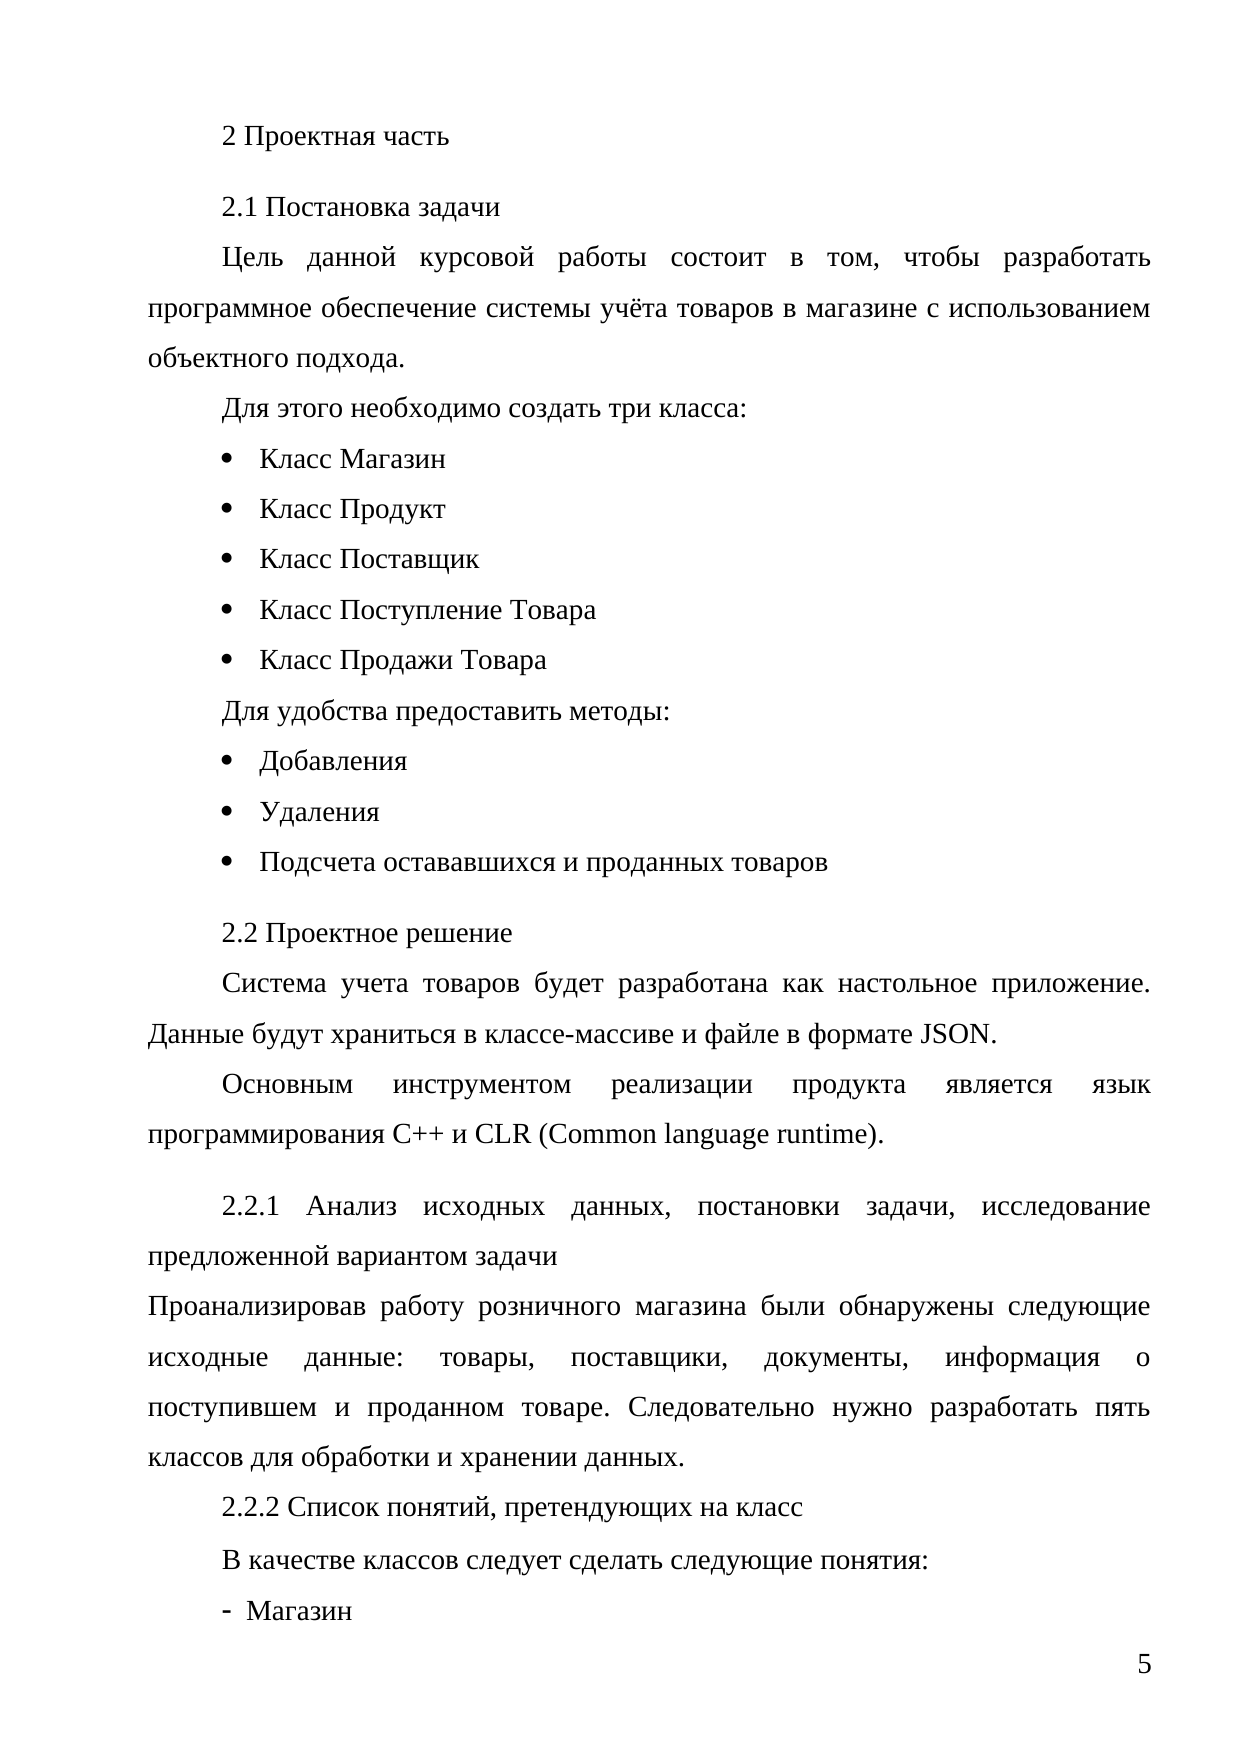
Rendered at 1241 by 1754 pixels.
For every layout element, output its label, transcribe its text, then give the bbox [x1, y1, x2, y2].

text 2.2.2 Список понятий, претендующих на класс [148, 1489, 1152, 1523]
text 2.2 Проектное решение [148, 915, 1152, 949]
list Добавления [222, 743, 1152, 777]
list Класс Продажи Товара [222, 642, 1152, 676]
text Для этого необходимо создать три класса: [148, 391, 1152, 424]
text 2.2.1 Анализ исходных данных, постановки задачи, исследование предложенной вариантом задачи [148, 1188, 1152, 1272]
list Подсчета остававшихся и проданных товаров [222, 844, 1152, 878]
list Класс Продукт [222, 491, 1152, 525]
list Класс Магазин [222, 441, 1152, 474]
text 2 Проектная часть [148, 118, 1152, 152]
text Основным инструментом реализации продукта является язык программирования С++ и CLR (Common language runtime). [148, 1066, 1152, 1150]
list Класс Поступление Товара [222, 592, 1152, 626]
list Удаления [222, 794, 1152, 827]
text 2.1 Постановка задачи [148, 189, 1152, 223]
text Цель данной курсовой работы состоит в том, чтобы разработать программное обеспечение системы учёта товаров в магазине с использованием объектного подхода. [148, 239, 1152, 374]
list Магазин [148, 1593, 1152, 1626]
text Для удобства предоставить методы: [148, 693, 1152, 726]
text Проанализировав работу розничного магазина были обнаружены следующие исходные данные: товары, поставщики, документы, информация о поступившем и проданном товаре. Следовательно нужно разработать пять классов для обработки и хранении данных. [148, 1288, 1152, 1473]
text В качестве классов следует сделать следующие понятия: [148, 1542, 1152, 1576]
list Класс Поставщик [222, 542, 1152, 575]
text Система учета товаров будет разработана как настольное приложение. Данные будут храниться в классе-массиве и файле в формате JSON. [148, 966, 1152, 1049]
